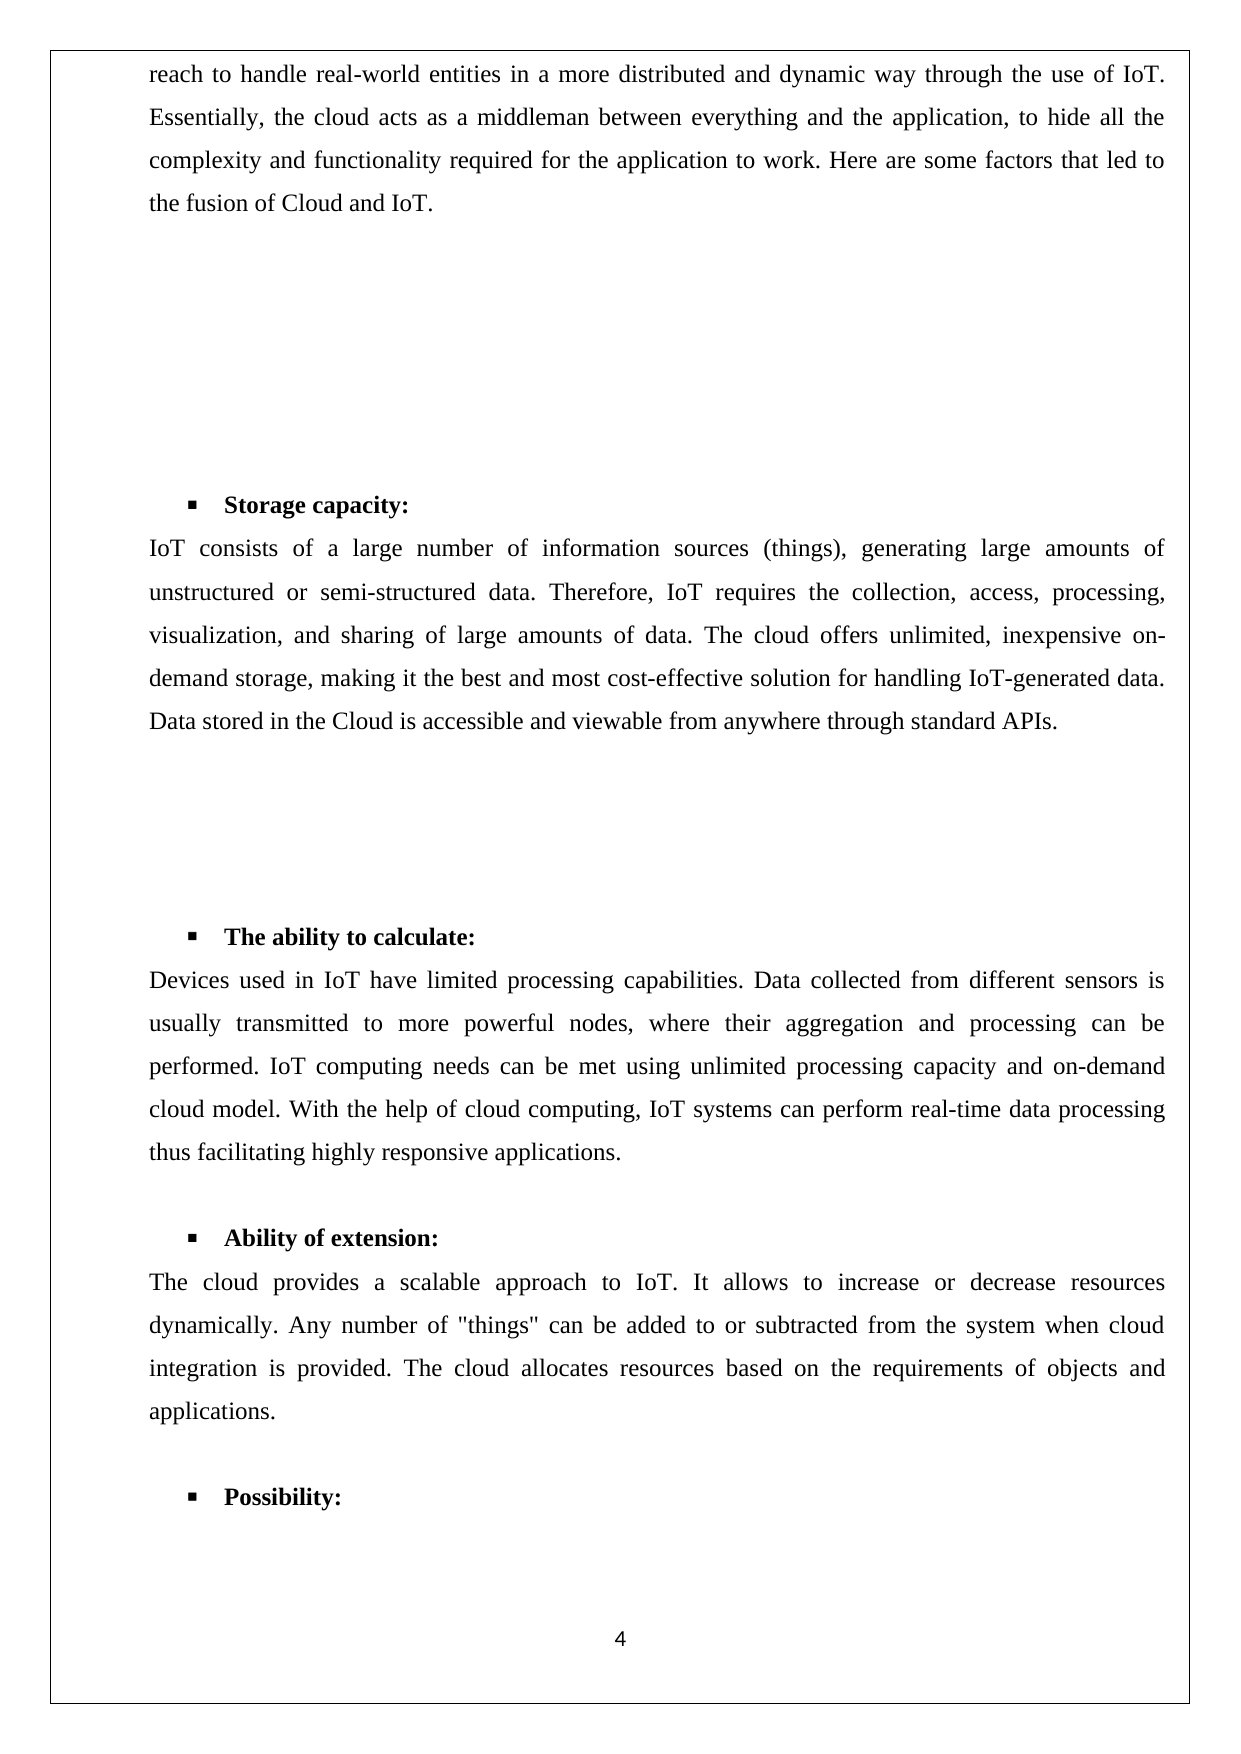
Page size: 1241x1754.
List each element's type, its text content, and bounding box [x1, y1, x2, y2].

list Ability of extension: [186, 1223, 1166, 1252]
list Storage capacity: [186, 490, 1166, 519]
list Devices used in IoT have limited processing capabilities. Data collected from different sensors is usually transmitted to more powerful nodes, where their aggregation and processing can be performed. IoT computing needs can be met using unlimited processing capacity and on-demand cloud model. With the help of cloud computing, IoT systems can perform real-time data processing thus facilitating highly responsive applications. [149, 965, 1166, 1166]
list IoT consists of a large number of information sources (things), generating large amounts of unstructured or semi-structured data. Therefore, IoT requires the collection, access, processing, visualization, and sharing of large amounts of data. The cloud offers unlimited, inexpensive on-demand storage, making it the best and most cost-effective solution for handling IoT-generated data. Data stored in the Cloud is accessible and viewable from anywhere through standard APIs. [149, 533, 1166, 735]
list The cloud provides a scalable approach to IoT. It allows to increase or decrease resources dynamically. Any number of "things" can be added to or subtracted from the system when cloud integration is provided. The cloud allocates resources based on the requirements of objects and applications. [149, 1267, 1166, 1425]
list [149, 59, 1166, 217]
list The ability to calculate: [186, 922, 1166, 950]
list Possibility: [186, 1482, 1166, 1511]
